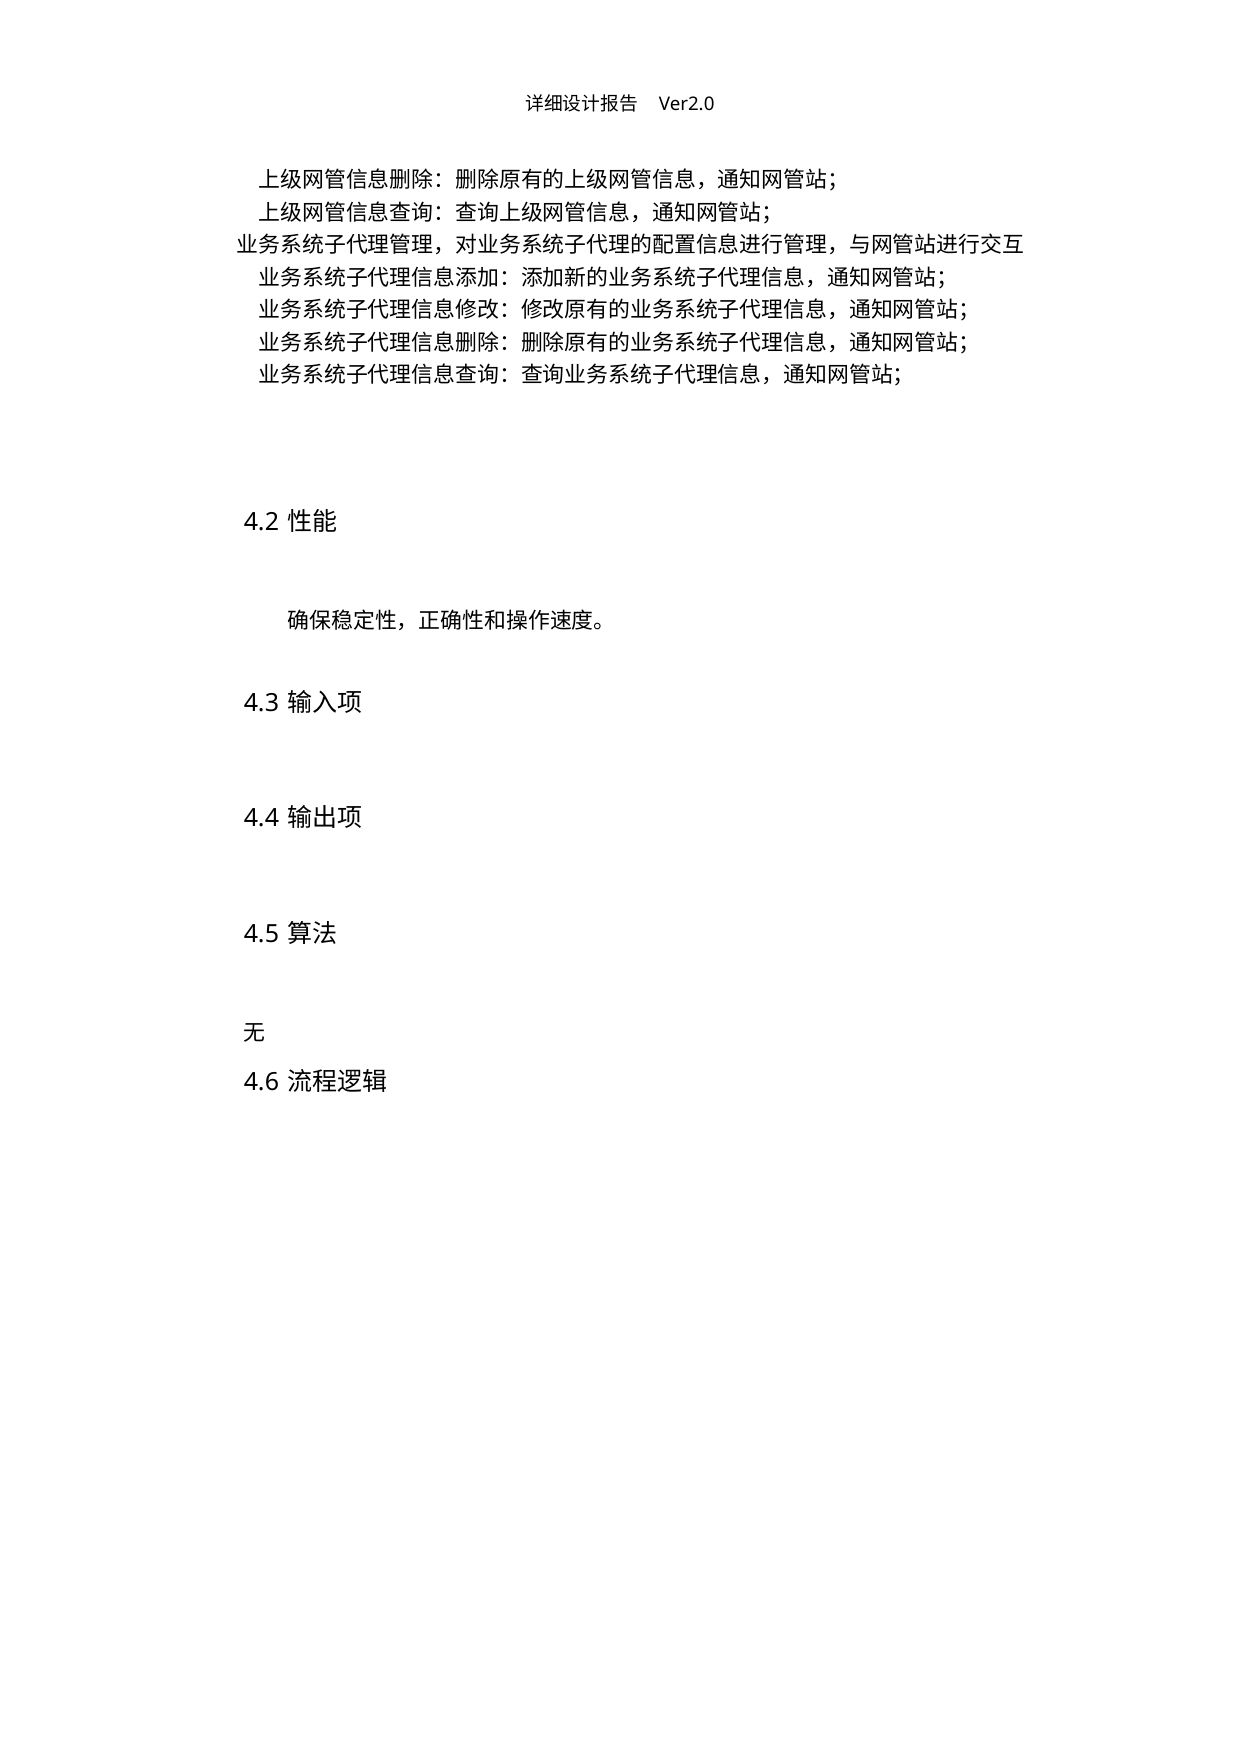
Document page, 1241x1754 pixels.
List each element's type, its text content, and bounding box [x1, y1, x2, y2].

text 业务系统子代理信息修改：修改原有的业务系统子代理信息，通知网管站； [187, 292, 1053, 324]
text 确保稳定性，正确性和操作速度。 [242, 603, 1053, 635]
subtitle 输入项 [243, 668, 1053, 733]
text 业务系统子代理管理，对业务系统子代理的配置信息进行管理，与网管站进行交互 [187, 227, 1053, 259]
subtitle 输出项 [243, 783, 1053, 848]
text 业务系统子代理信息添加：添加新的业务系统子代理信息，通知网管站； [187, 259, 1053, 292]
text 业务系统子代理信息删除：删除原有的业务系统子代理信息，通知网管站； [187, 324, 1053, 357]
text 无 [242, 1014, 1053, 1047]
text 业务系统子代理信息查询：查询业务系统子代理信息，通知网管站； [187, 357, 1053, 389]
subtitle 算法 [243, 899, 1053, 964]
text 上级网管信息删除：删除原有的上级网管信息，通知网管站； [187, 162, 1053, 194]
text 上级网管信息查询：查询上级网管信息，通知网管站； [187, 194, 1053, 227]
subtitle 流程逻辑 [243, 1047, 1053, 1112]
subtitle 性能 [243, 487, 1053, 552]
